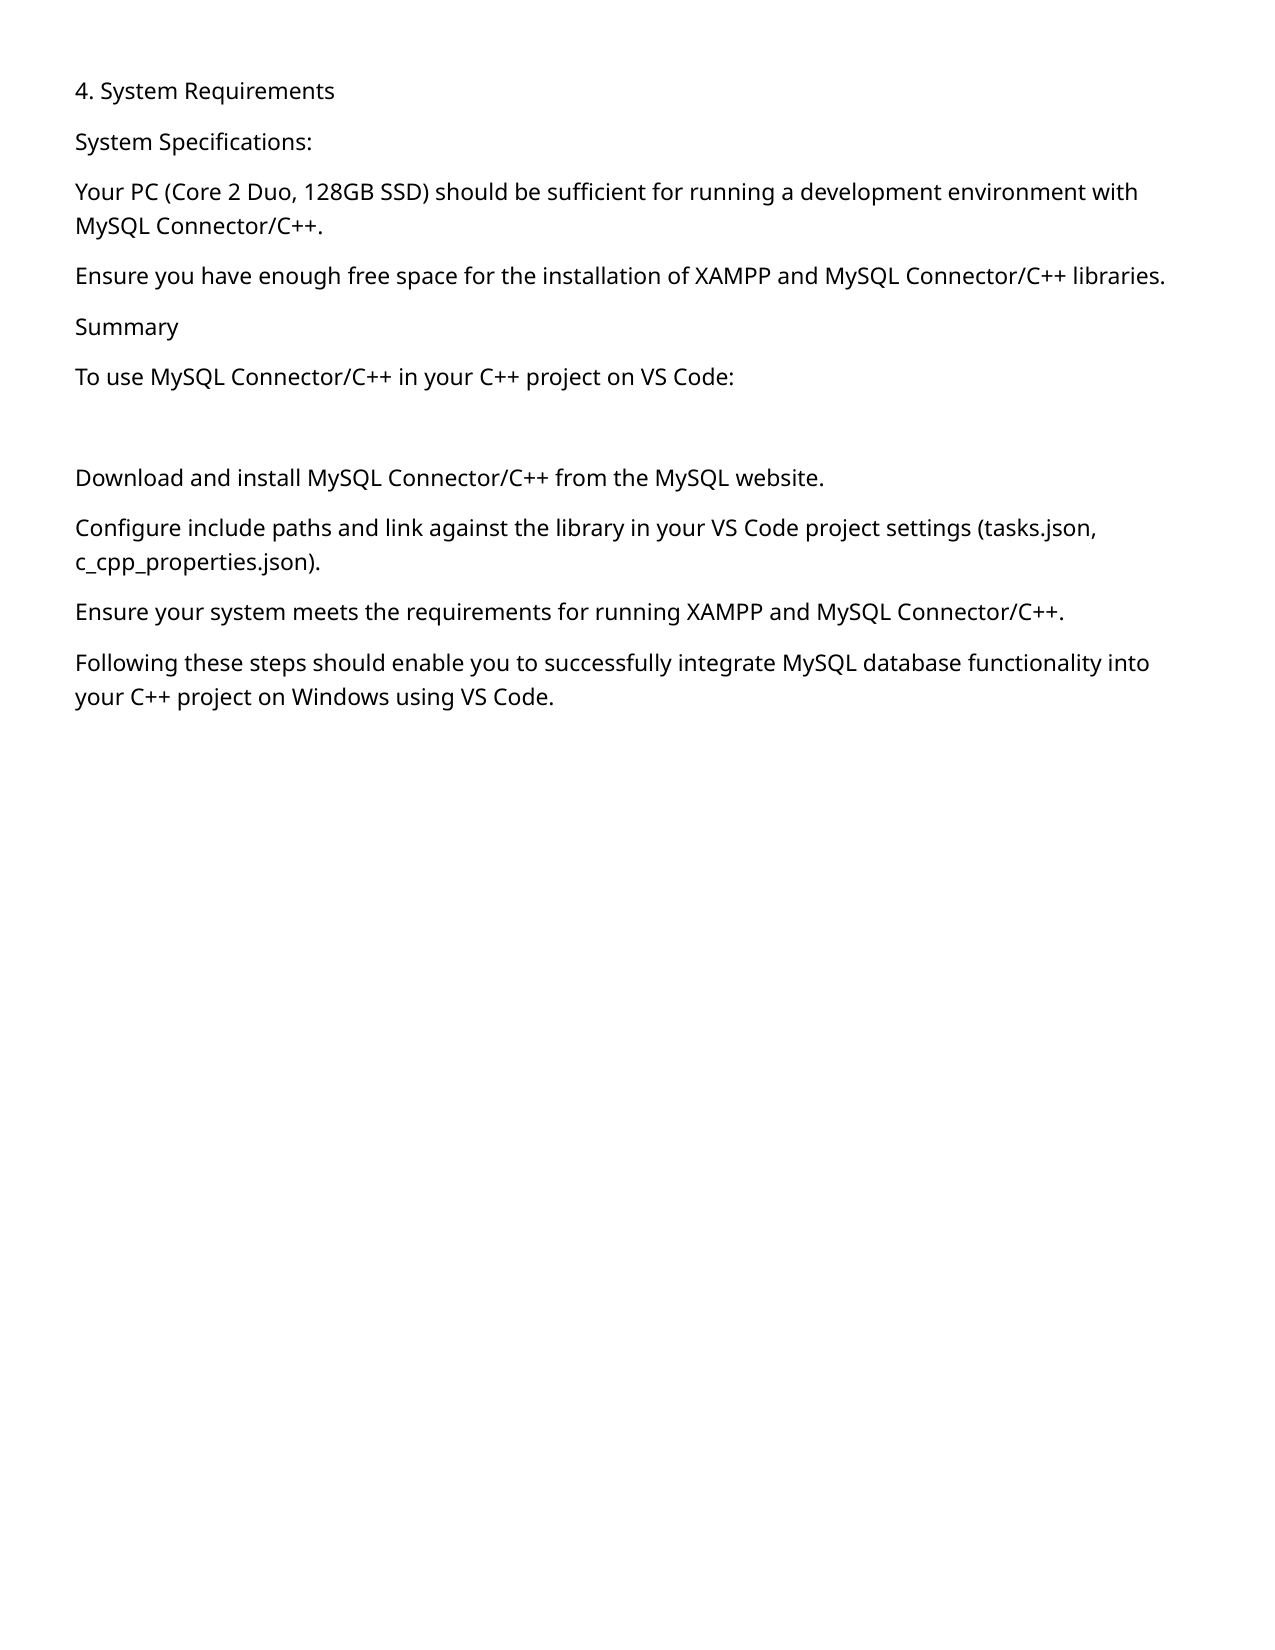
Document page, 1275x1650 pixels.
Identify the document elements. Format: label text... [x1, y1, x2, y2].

text 4. System Requirements [75, 75, 1200, 106]
text Your PC (Core 2 Duo, 128GB SSD) should be sufficient for running a development environment with MySQL Connector/C++. [75, 176, 1200, 241]
text Ensure you have enough free space for the installation of XAMPP and MySQL Connector/C++ libraries. [75, 260, 1200, 291]
text Following these steps should enable you to successfully integrate MySQL database functionality into your C++ project on Windows using VS Code. [75, 647, 1200, 712]
text To use MySQL Connector/C++ in your C++ project on VS Code: [75, 361, 1200, 392]
text Summary [75, 310, 1200, 342]
text System Specifications: [75, 125, 1200, 157]
text Download and install MySQL Connector/C++ from the MySQL website. [75, 462, 1200, 493]
text Configure include paths and link against the library in your VS Code project settings (tasks.json, c_cpp_properties.json). [75, 512, 1200, 577]
text Ensure your system meets the requirements for running XAMPP and MySQL Connector/C++. [75, 596, 1200, 627]
